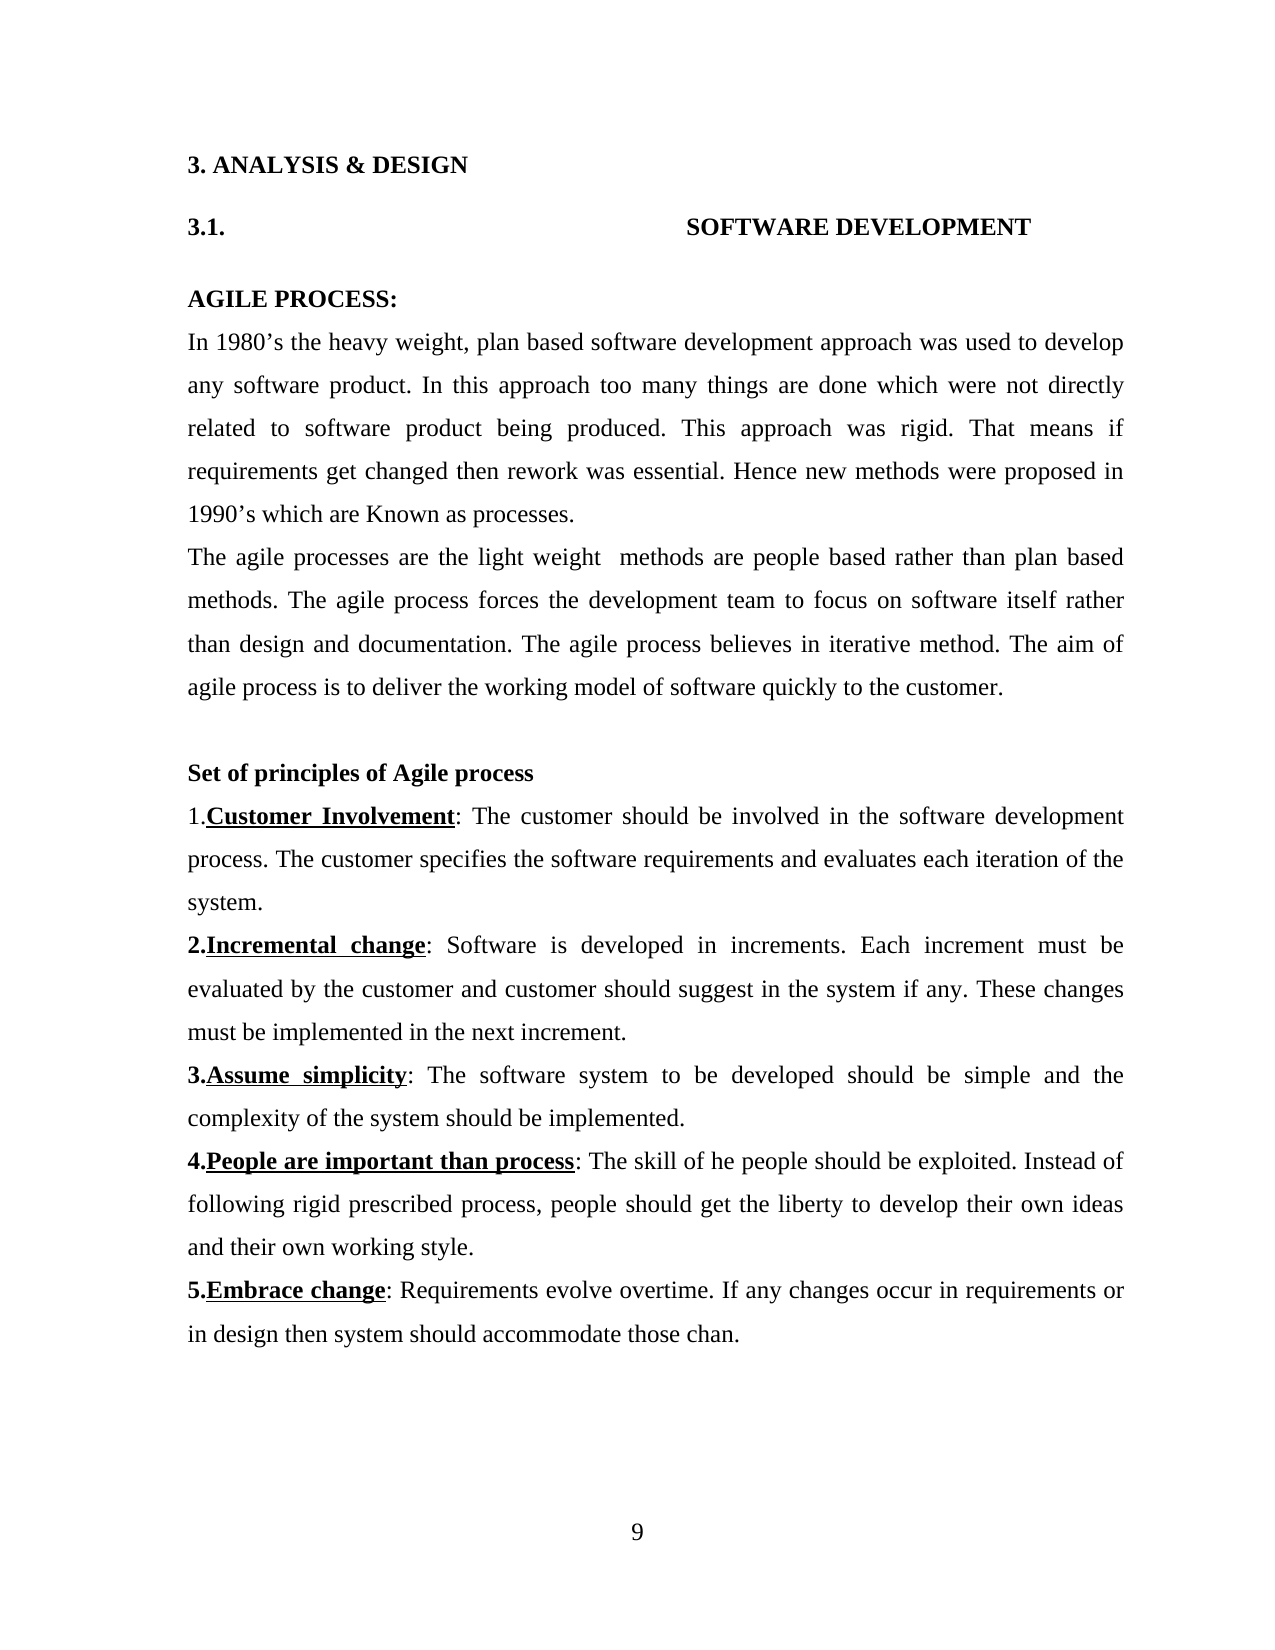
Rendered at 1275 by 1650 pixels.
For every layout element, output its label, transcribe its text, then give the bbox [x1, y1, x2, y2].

list 1.Customer Involvement: The customer should be involved in the software development process. The customer specifies the software requirements and evaluates each iteration of the system. [187, 801, 1125, 916]
list SOFTWARE DEVELOPMENT [187, 212, 1125, 241]
list 3. ANALYSIS & DESIGN [187, 150, 1125, 179]
list 4.People are important than process: The skill of he people should be exploited. Instead of following rigid prescribed process, people should get the liberty to develop their own ideas and their own working style. [187, 1146, 1125, 1261]
list Set of principles of Agile process [187, 758, 1125, 787]
list 5.Embrace change: Requirements evolve overtime. If any changes occur in requirements or in design then system should accommodate those chan. [187, 1276, 1125, 1347]
list In 1980’s the heavy weight, plan based software development approach was used to develop any software product. In this approach too many things are done which were not directly related to software product being produced. This approach was rigid. That means if requirements get changed then rework was essential. Hence new methods were proposed in 1990’s which are Known as processes. [187, 327, 1125, 528]
list 3.Assume simplicity: The software system to be developed should be simple and the complexity of the system should be implemented. [187, 1060, 1125, 1132]
list 2.Incremental change: Software is developed in increments. Each increment must be evaluated by the customer and customer should suggest in the system if any. These changes must be implemented in the next increment. [187, 931, 1125, 1046]
list The agile processes are the light weight methods are people based rather than plan based methods. The agile process forces the development team to focus on software itself rather than design and documentation. The agile process believes in iterative method. The aim of agile process is to deliver the working model of software quickly to the customer. [187, 542, 1125, 701]
list AGILE PROCESS: [187, 284, 1125, 312]
